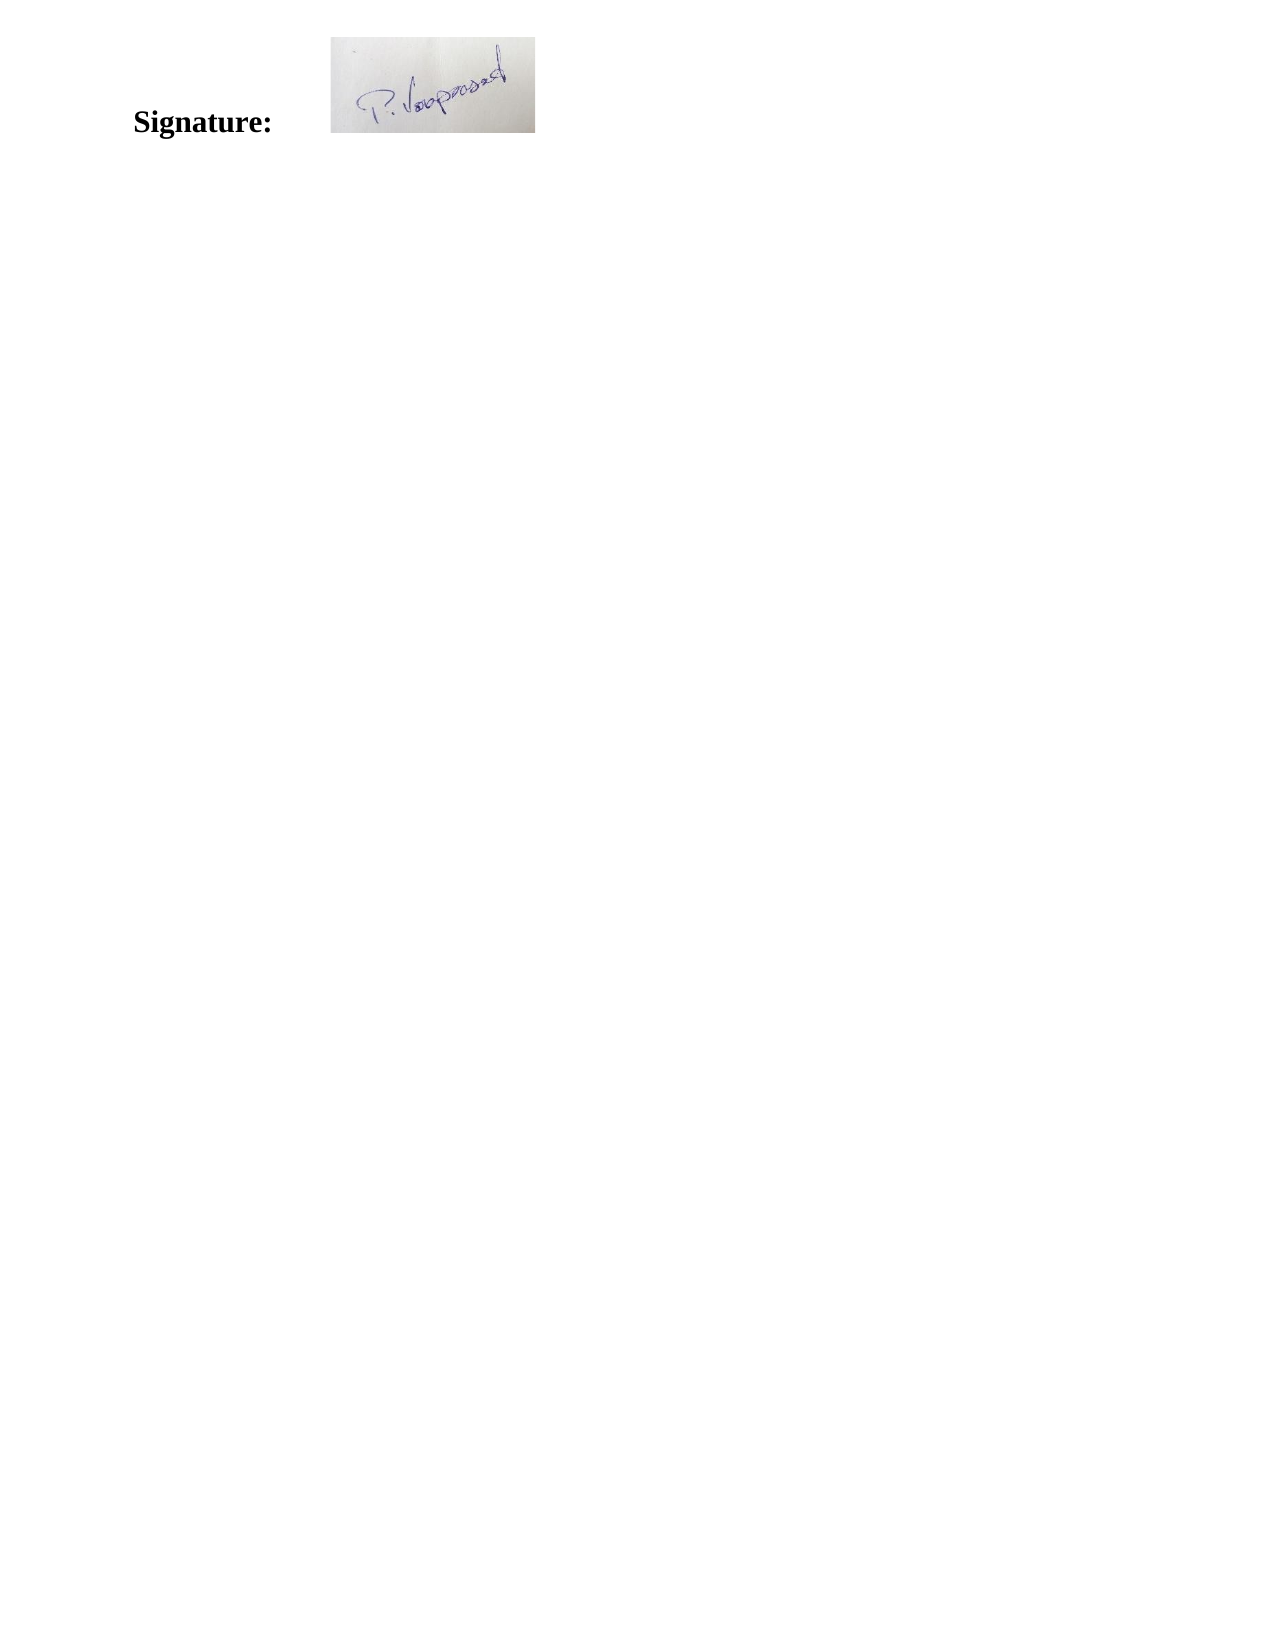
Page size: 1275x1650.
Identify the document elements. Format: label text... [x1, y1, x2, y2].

text Signature: [133, 37, 1258, 139]
picture [330, 37, 536, 133]
